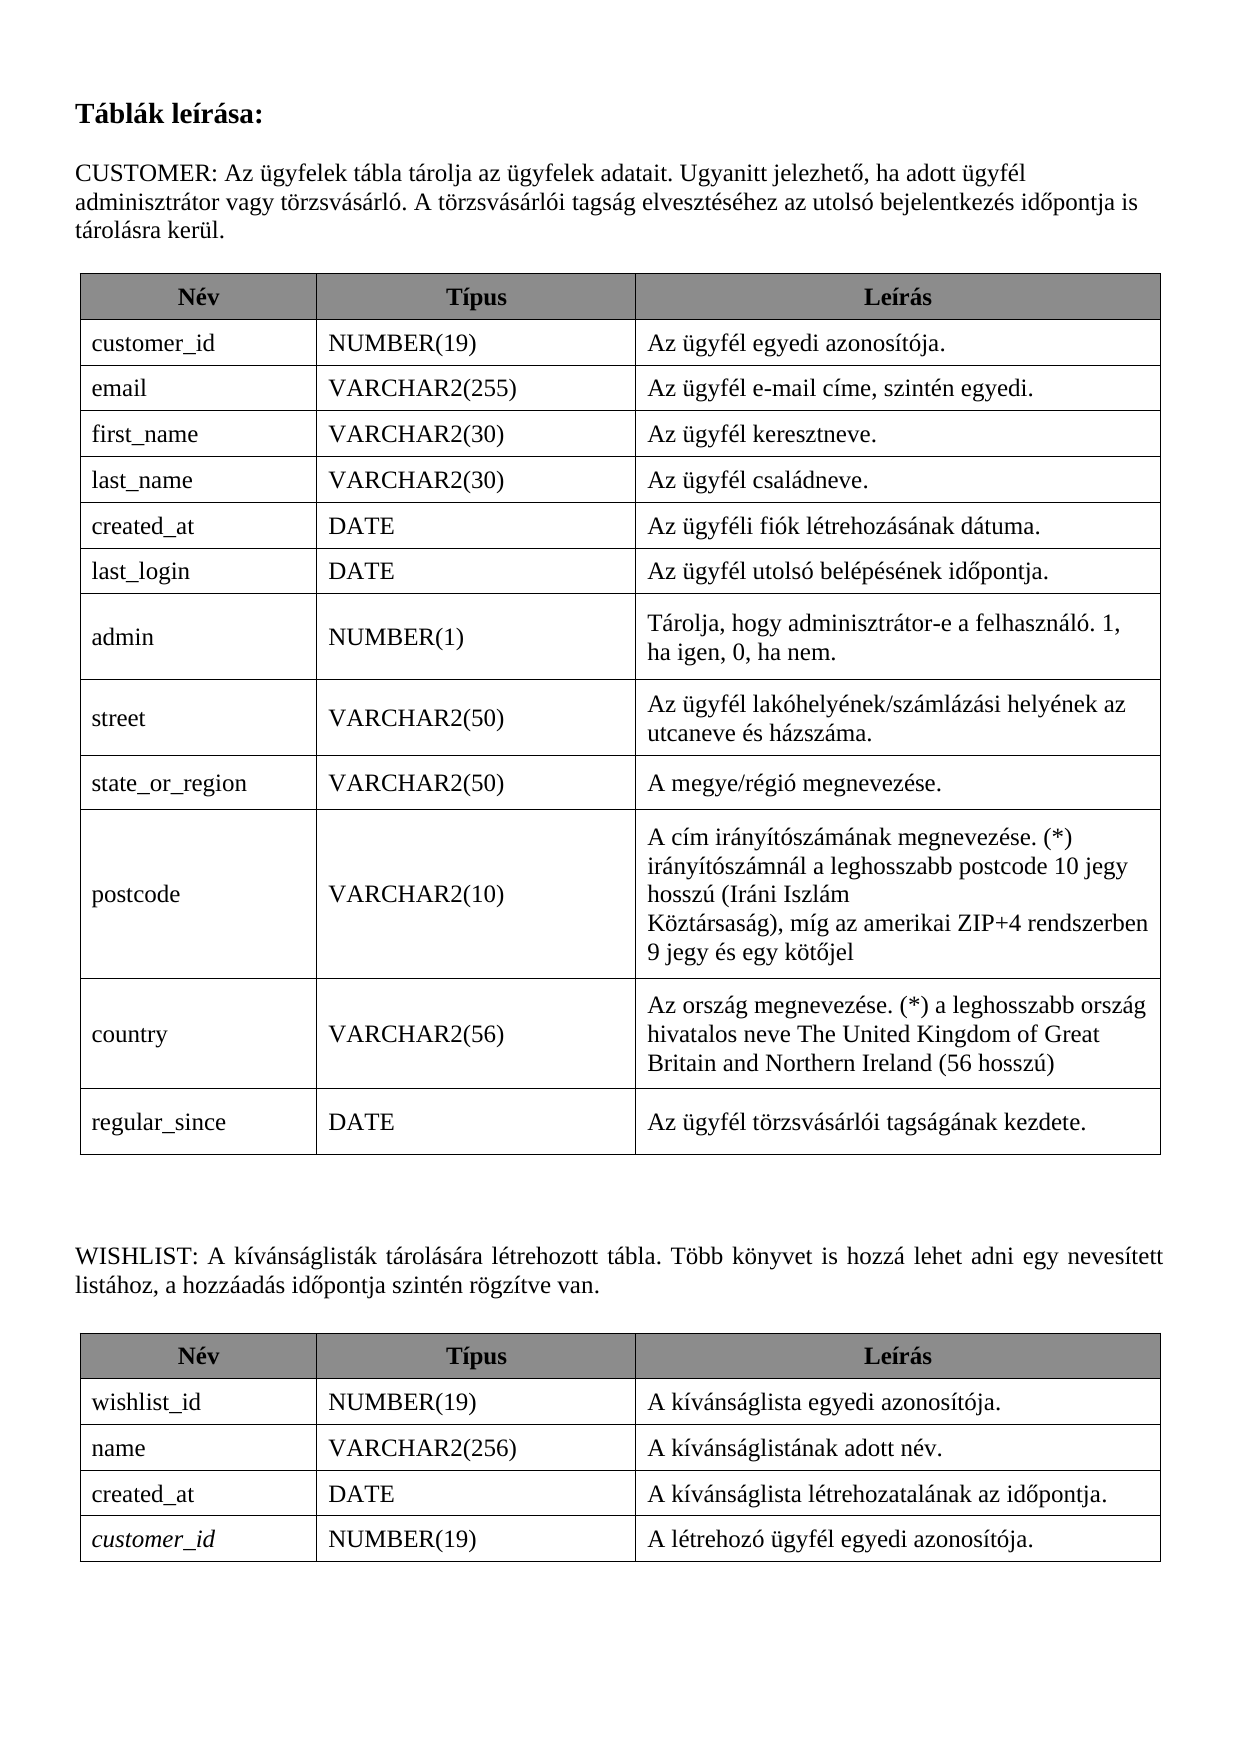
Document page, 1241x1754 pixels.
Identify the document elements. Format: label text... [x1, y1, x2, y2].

table_cell DATE [317, 1471, 635, 1515]
table_cell VARCHAR2(50) [317, 680, 635, 755]
table_cell VARCHAR2(50) [317, 756, 635, 808]
table_header Leírás [636, 1334, 1160, 1378]
table_cell created_at [81, 1471, 316, 1515]
table_cell VARCHAR2(56) [317, 979, 635, 1088]
table_cell Az ország megnevezése. (*) a leghosszabb ország hivatalos neve The United Kingdom of Great Britain and Northern Ireland (56 hosszú) [636, 979, 1160, 1088]
table_cell VARCHAR2(30) [317, 457, 635, 502]
table_cell customer_id [81, 1516, 316, 1561]
table_header Név [81, 274, 316, 319]
table_cell Az ügyfél utolsó belépésének időpontja. [636, 549, 1160, 593]
table_cell DATE [317, 503, 635, 547]
table_cell state_or_region [81, 756, 316, 808]
subtitle Táblák leírása: [75, 96, 1165, 129]
table_cell street [81, 680, 316, 755]
table_cell postcode [81, 810, 316, 978]
table_cell VARCHAR2(256) [317, 1425, 635, 1470]
table_cell last_name [81, 457, 316, 502]
table_cell A kívánságlista egyedi azonosítója. [636, 1379, 1160, 1424]
table_cell created_at [81, 503, 316, 547]
table_cell NUMBER(19) [317, 320, 635, 364]
table_cell Az ügyfél e-mail címe, szintén egyedi. [636, 366, 1160, 410]
table_cell last_login [81, 549, 316, 593]
table_cell VARCHAR2(255) [317, 366, 635, 410]
table_cell admin [81, 594, 316, 679]
table_cell DATE [317, 549, 635, 593]
table_cell A létrehozó ügyfél egyedi azonosítója. [636, 1516, 1160, 1561]
table_cell name [81, 1425, 316, 1470]
table_cell NUMBER(19) [317, 1379, 635, 1424]
table_cell A cím irányítószámának megnevezése. (*) irányítószámnál a leghosszabb postcode 10 jegy hosszú (Iráni Iszlám Köztársaság), míg az amerikai ZIP+4 rendszerben 9 jegy és egy kötőjel [636, 810, 1160, 978]
table_cell email [81, 366, 316, 410]
table_cell VARCHAR2(30) [317, 411, 635, 456]
table_cell DATE [317, 1089, 635, 1154]
table_cell Az ügyfél családneve. [636, 457, 1160, 502]
table_cell Az ügyféli fiók létrehozásának dátuma. [636, 503, 1160, 547]
table_cell Az ügyfél egyedi azonosítója. [636, 320, 1160, 364]
table_cell first_name [81, 411, 316, 456]
table_cell A kívánságlista létrehozatalának az időpontja. [636, 1471, 1160, 1515]
table_cell NUMBER(1) [317, 594, 635, 679]
table_cell country [81, 979, 316, 1088]
table_cell Az ügyfél lakóhelyének/számlázási helyének az utcaneve és házszáma. [636, 680, 1160, 755]
table_cell Az ügyfél törzsvásárlói tagságának kezdete. [636, 1089, 1160, 1154]
table_header Leírás [636, 274, 1160, 319]
table_cell A megye/régió megnevezése. [636, 756, 1160, 808]
text CUSTOMER: Az ügyfelek tábla tárolja az ügyfelek adatait. Ugyanitt jelezhető, ha adott ügyfél adminisztrátor vagy törzsvásárló. A törzsvásárlói tagság elvesztéséhez az utolsó bejelentkezés időpontja is tárolásra kerül. [75, 158, 1165, 244]
table_cell customer_id [81, 320, 316, 364]
text WISHLIST: A kívánságlisták tárolására létrehozott tábla. Több könyvet is hozzá lehet adni egy nevesített listához, a hozzáadás időpontja szintén rögzítve van. [75, 1241, 1165, 1299]
table_header Típus [317, 1334, 635, 1378]
table_cell NUMBER(19) [317, 1516, 635, 1561]
table_cell wishlist_id [81, 1379, 316, 1424]
table_header Típus [317, 274, 635, 319]
table_header Név [81, 1334, 316, 1378]
table_cell VARCHAR2(10) [317, 810, 635, 978]
table_cell A kívánságlistának adott név. [636, 1425, 1160, 1470]
table_cell regular_since [81, 1089, 316, 1154]
table_cell Az ügyfél keresztneve. [636, 411, 1160, 456]
table_cell Tárolja, hogy adminisztrátor-e a felhasználó. 1, ha igen, 0, ha nem. [636, 594, 1160, 679]
